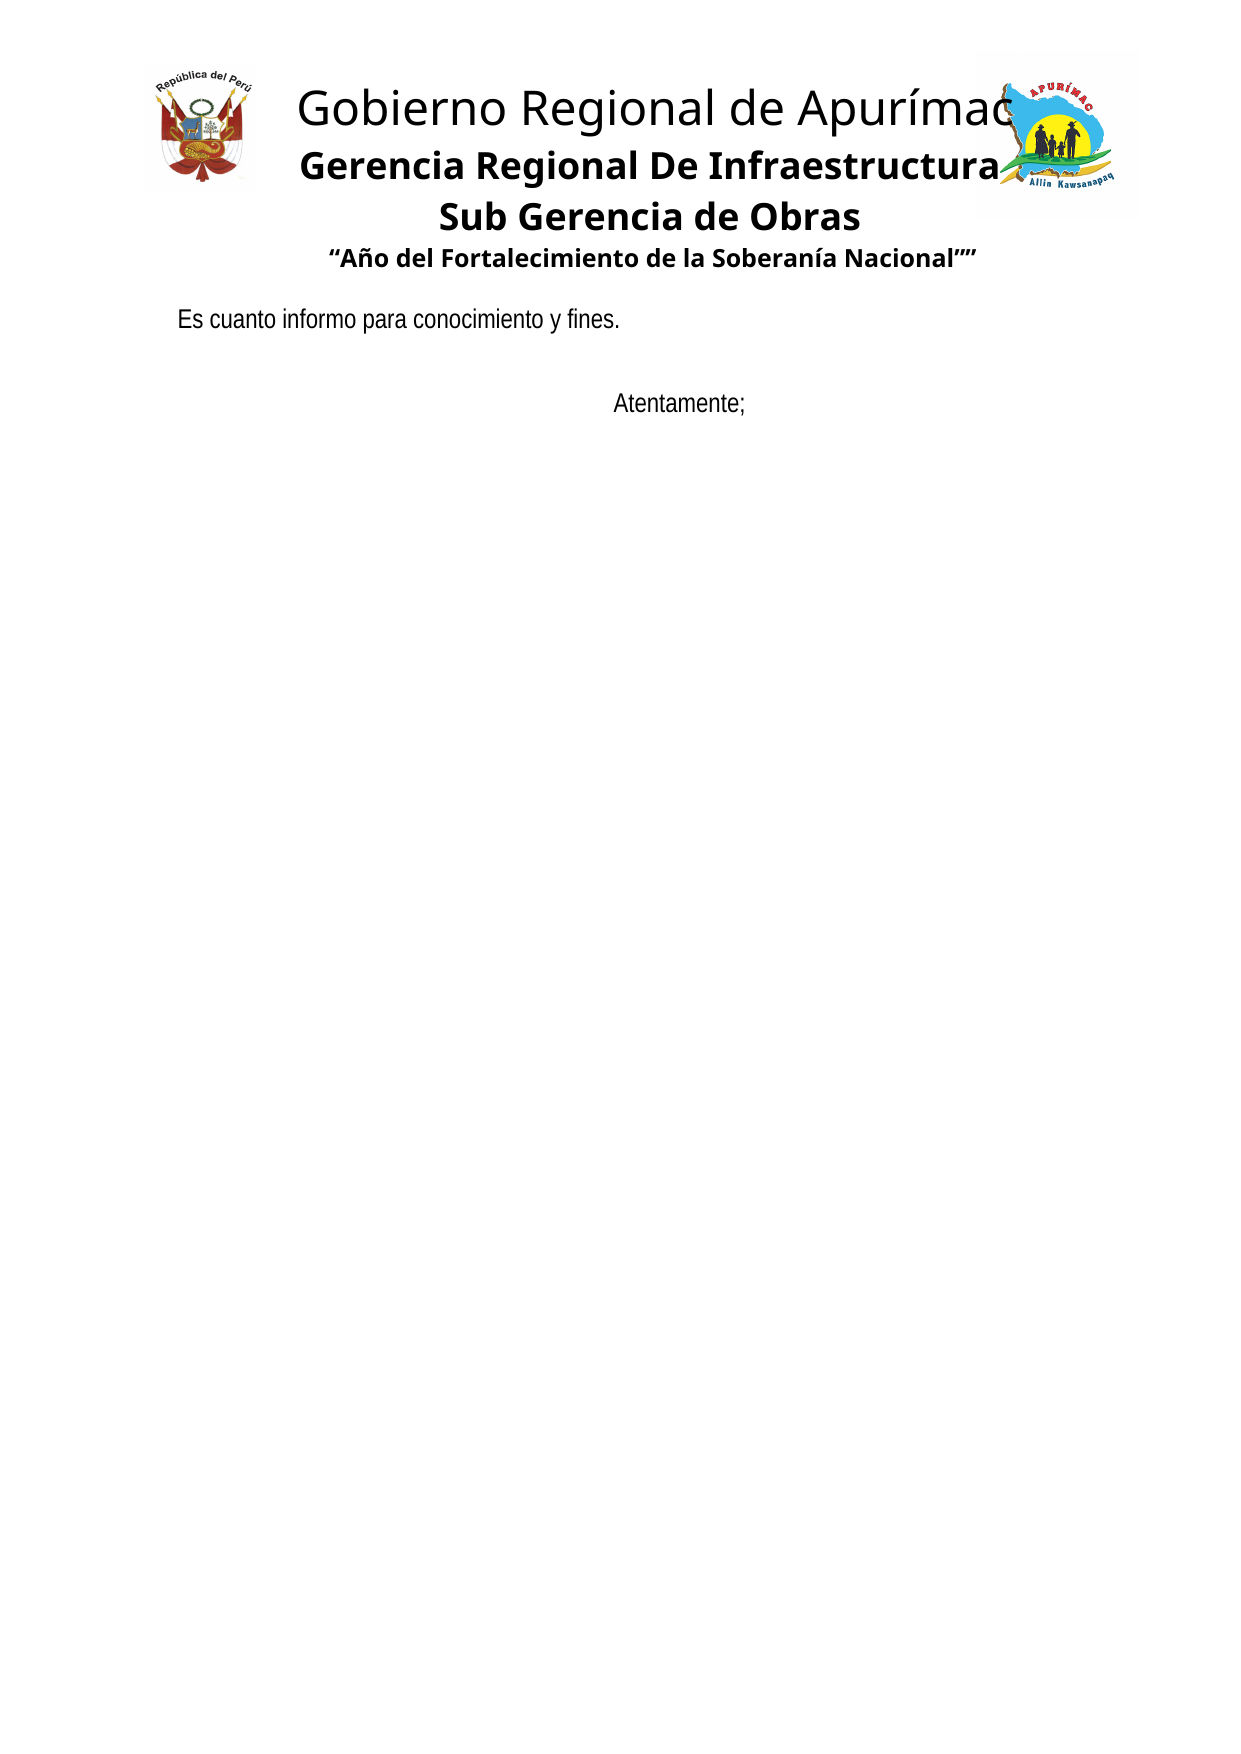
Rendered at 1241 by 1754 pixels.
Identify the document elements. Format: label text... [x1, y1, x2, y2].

picture [975, 112, 983, 122]
text Atentamente; [177, 387, 1122, 418]
picture [975, 102, 983, 110]
picture [975, 51, 1139, 219]
text Es cuanto informo para conocimiento y fines. [177, 303, 1122, 334]
picture [145, 63, 258, 192]
